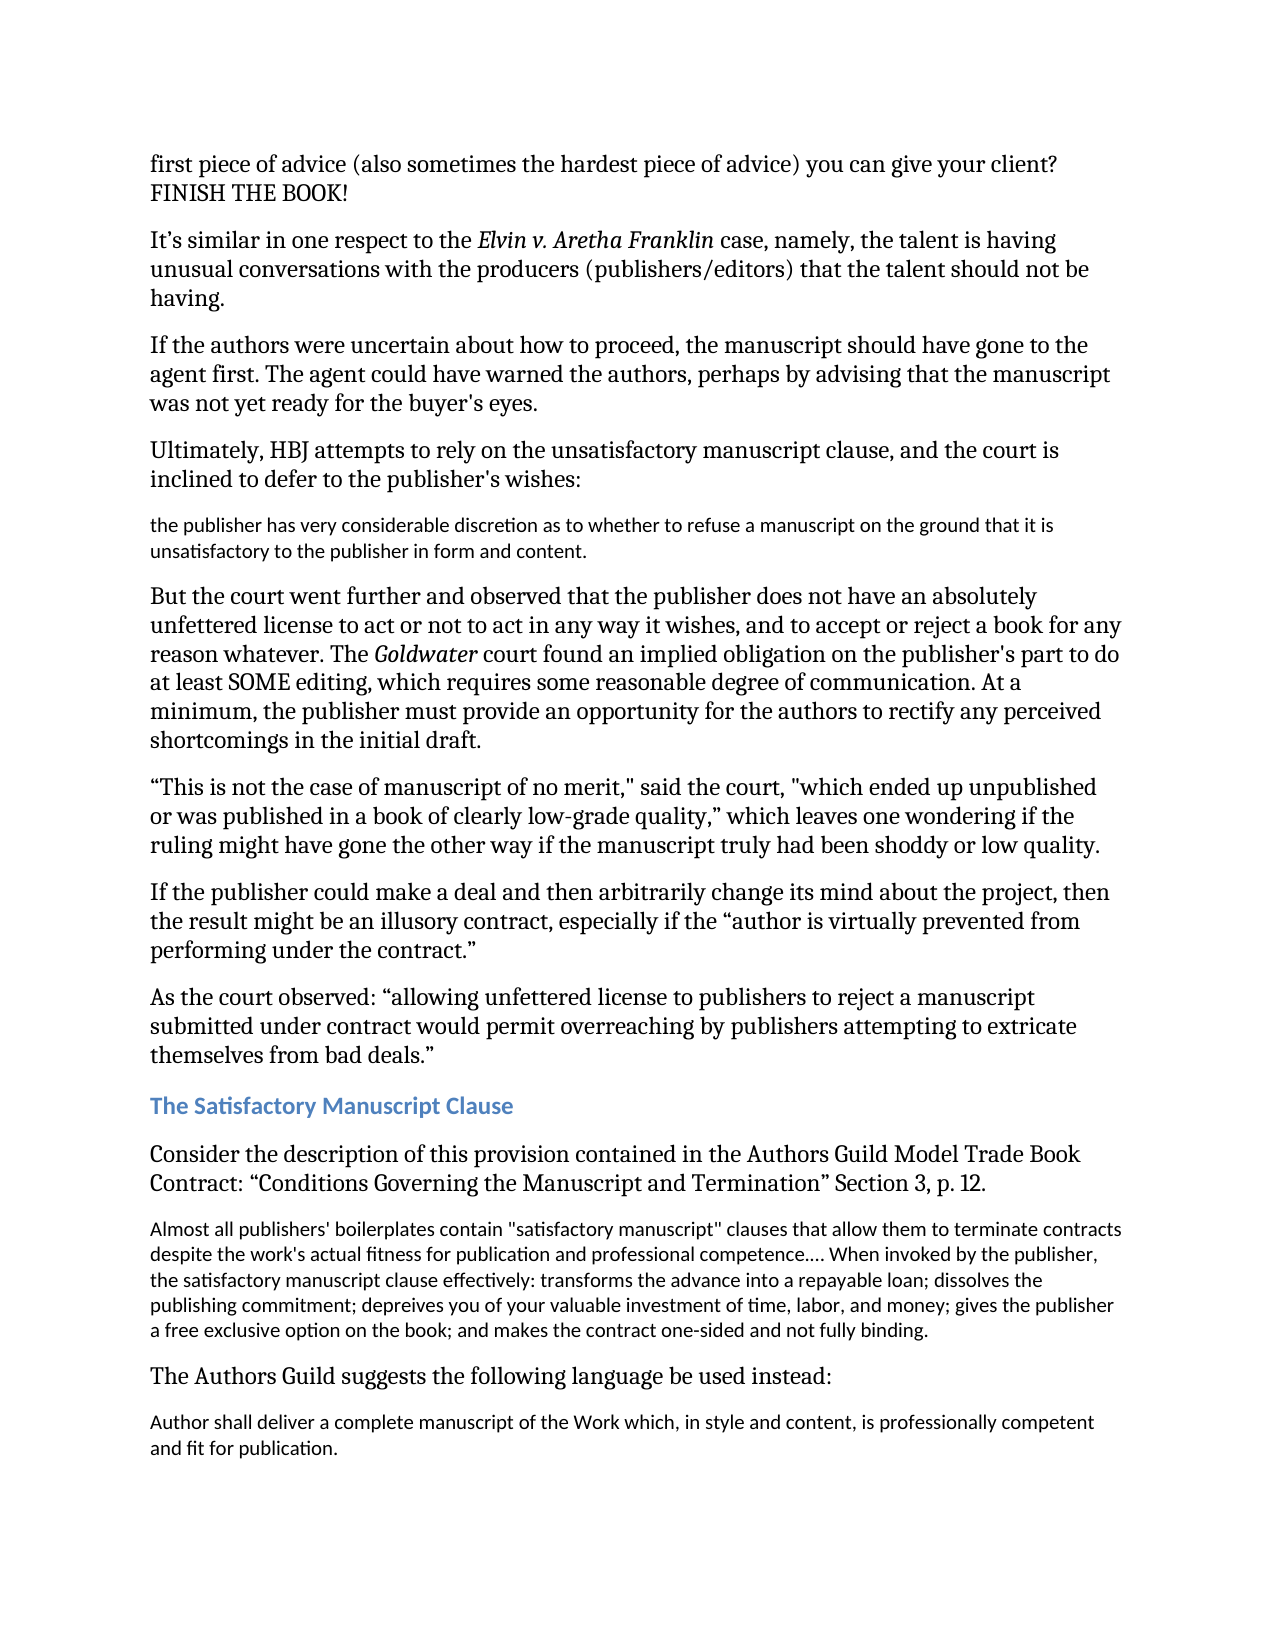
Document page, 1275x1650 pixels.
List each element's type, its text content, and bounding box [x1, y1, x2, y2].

text Ultimately, HBJ attempts to rely on the unsatisfactory manuscript clause, and the court is inclined to defer to the publisher's wishes: [150, 436, 1125, 494]
text As the court observed: “allowing unfettered license to publishers to reject a manuscript submitted under contract would permit overreaching by publishers attempting to extricate themselves from bad deals.” [150, 983, 1125, 1069]
text the publisher has very considerable discretion as to whether to refuse a manuscript on the ground that it is unsatisfactory to the publisher in form and content. [150, 512, 1125, 563]
text But the court went further and observed that the publisher does not have an absolutely unfettered license to act or not to act in any way it wishes, and to accept or reject a book for any reason whatever. The Goldwater court found an implied obligation on the publisher's part to do at least SOME editing, which requires some reasonable degree of communication. At a minimum, the publisher must provide an opportunity for the authors to rectify any perceived shortcomings in the initial draft. [150, 582, 1125, 754]
text “This is not the case of manuscript of no merit," said the court, "which ended up unpublished or was published in a book of clearly low-grade quality,” which leaves one wondering if the ruling might have gone the other way if the manuscript truly had been shoddy or low quality. [150, 773, 1125, 859]
text Author shall deliver a complete manuscript of the Work which, in style and content, is professionally competent and fit for publication. [150, 1409, 1125, 1460]
subtitle The Satisfactory Manuscript Clause [150, 1090, 1125, 1121]
text If the publisher could make a deal and then arbitrarily change its mind about the project, then the result might be an illusory contract, especially if the “author is virtually prevented from performing under the contract.” [150, 878, 1125, 964]
text If the authors were uncertain about how to proceed, the manuscript should have gone to the agent first. The agent could have warned the authors, perhaps by advising that the manuscript was not yet ready for the buyer's eyes. [150, 331, 1125, 417]
text The Authors Guild suggests the following language be used instead: [150, 1362, 1125, 1391]
text It’s similar in one respect to the Elvin v. Aretha Franklin case, namely, the talent is having unusual conversations with the producers (publishers/editors) that the talent should not be having. [150, 226, 1125, 312]
text Almost all publishers' boilerplates contain "satisfactory manuscript" clauses that allow them to terminate contracts despite the work's actual fitness for publication and professional competence.… When invoked by the publisher, the satisfactory manuscript clause effectively: transforms the advance into a repayable loan; dissolves the publishing commitment; depreives you of your valuable investment of time, labor, and money; gives the publisher a free exclusive option on the book; and makes the contract one-sided and not fully binding. [150, 1216, 1125, 1343]
text Consider the description of this provision contained in the Authors Guild Model Trade Book Contract: “Conditions Governing the Manuscript and Termination” Section 3, p. 12. [150, 1140, 1125, 1197]
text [150, 150, 1125, 207]
